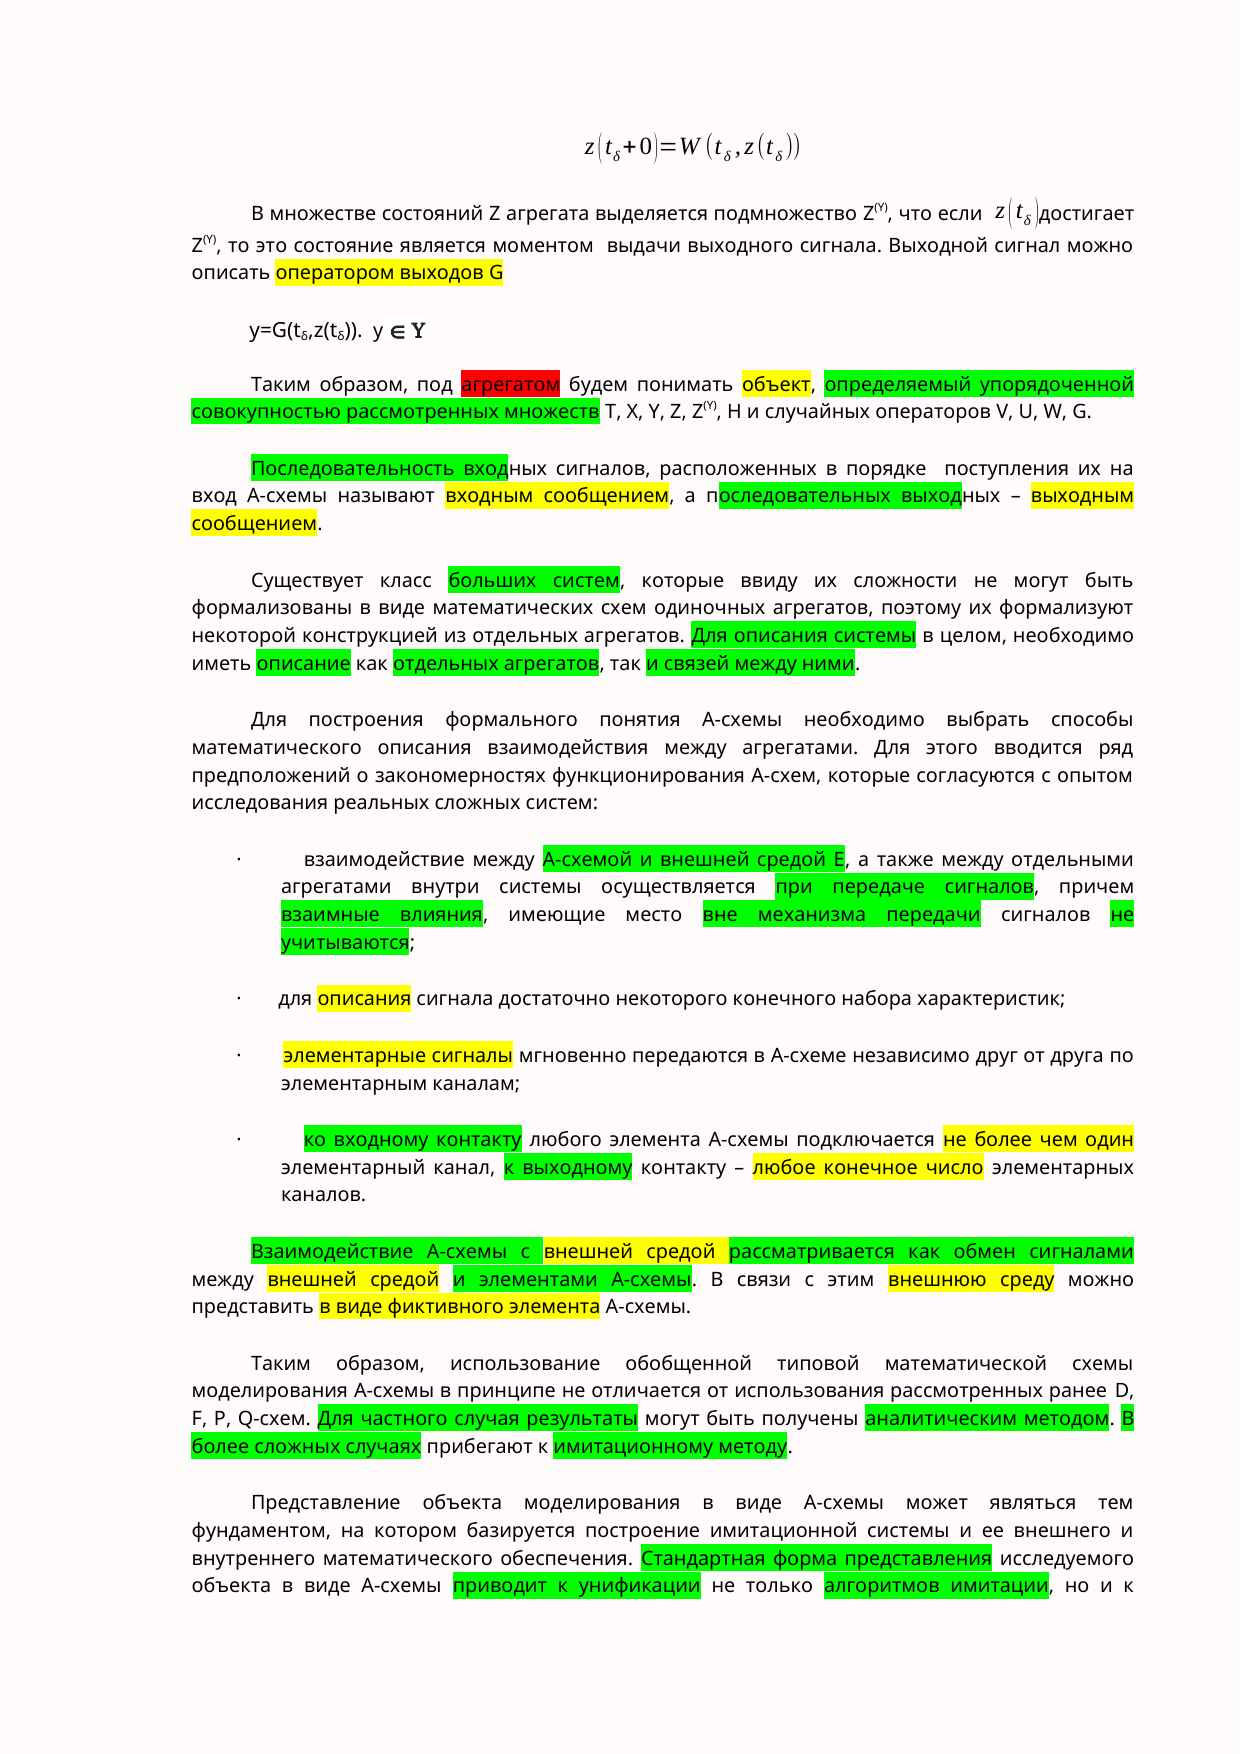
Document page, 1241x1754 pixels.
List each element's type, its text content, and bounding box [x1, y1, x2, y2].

text Для построения формального понятия А-схемы необходимо выбрать способы математического описания взаимодействия между агрегатами. Для этого вводится ряд предположений о закономерностях функционирования А-схем, которые согласуются с опытом исследования реальных сложных систем: [191, 705, 1134, 816]
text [191, 1488, 1134, 1599]
text y=G(tδ,z(tδ)). y ∈ Y [249, 315, 1154, 343]
text · элементарные сигналы мгновенно передаются в А-схеме независимо друг от друга по элементарным каналам; [236, 1041, 1134, 1096]
text Взаимодействие А-схемы с внешней средой рассматривается как обмен сигналами между внешней средой и элементами А-схемы. В связи с этим внешнюю среду можно представить в виде фиктивного элемента А-схемы. [191, 1237, 1134, 1319]
text · ко входному контакту любого элемента А-схемы подключается не более чем один элементарный канал, к выходному контакту – любое конечное число элементарных каналов. [236, 1125, 1134, 1208]
text Таким образом, использование обобщенной типовой математической схемы моделирования А-схемы в принципе не отличается от использования рассмотренных ранее D, F, P, Q-схем. Для частного случая результаты могут быть получены аналитическим методом. В более сложных случаях прибегают к имитационному методу. [191, 1349, 1134, 1459]
text · взаимодействие между А-схемой и внешней средой Е, а также между отдельными агрегатами внутри системы осуществляется при передаче сигналов, причем взаимные влияния, имеющие место вне механизма передачи сигналов не учитываются; [236, 845, 1134, 955]
text · для описания сигнала достаточно некоторого конечного набора характеристик; [236, 984, 1134, 1012]
text Существует класс больших систем, которые ввиду их сложности не могут быть формализованы в виде математических схем одиночных агрегатов, поэтому их формализуют некоторой конструкцией из отдельных агрегатов. Для описания системы в целом, необходимо иметь описание как отдельных агрегатов, так и связей между ними. [191, 566, 1134, 676]
text Таким образом, под агрегатом будем понимать объект, определяемый упорядоченной совокупностью рассмотренных множеств T, X, Y, Z, Z(Y), H и случайных операторов V, U, W, G. [191, 370, 1134, 424]
text В множестве состояний Z агрегата выделяется подмножество Z(Y), что если достигает Z(Y), то это состояние является моментом выдачи выходного сигнала. Выходной сигнал можно описать оператором выходов G [191, 196, 1134, 286]
text Последовательность входных сигналов, расположенных в порядке поступления их на вход А-схемы называют входным сообщением, а последовательных выходных – выходным сообщением. [191, 454, 1134, 536]
